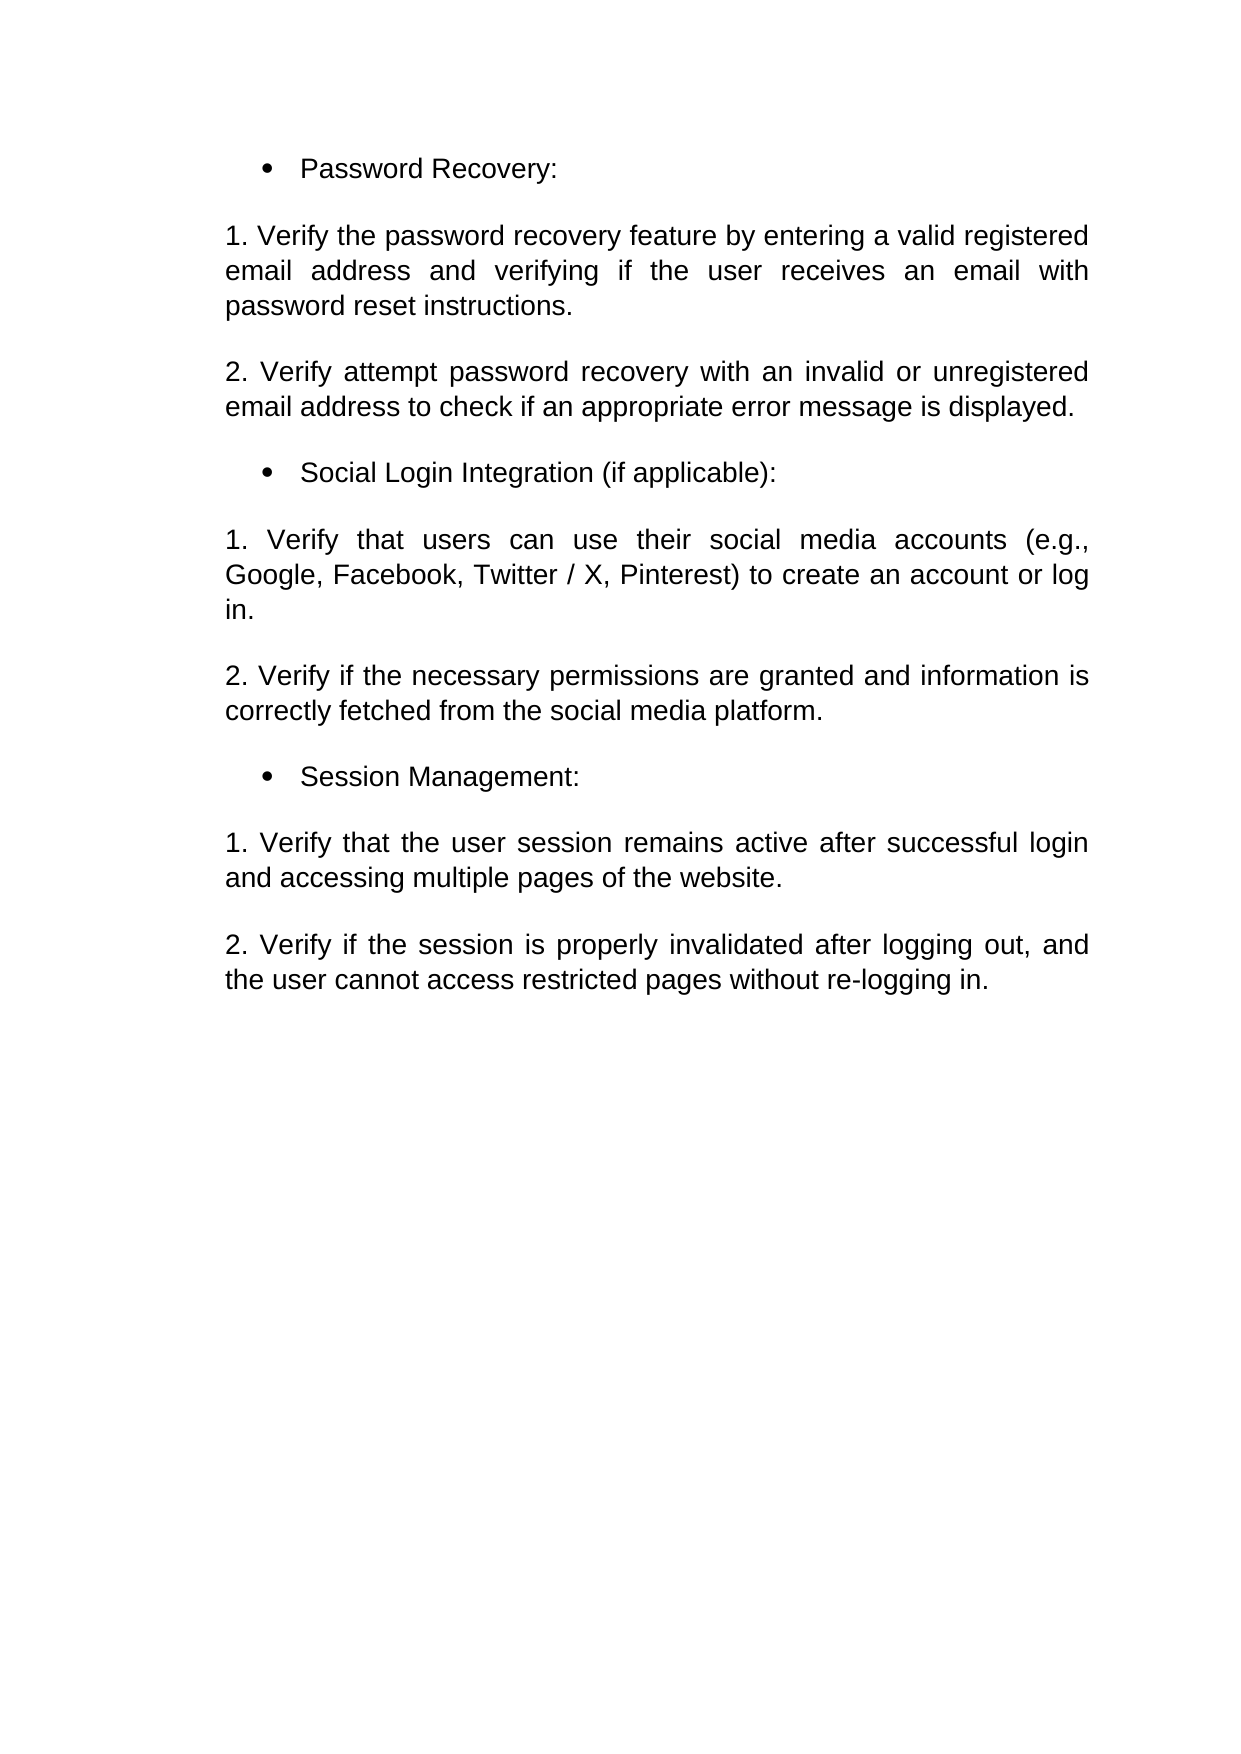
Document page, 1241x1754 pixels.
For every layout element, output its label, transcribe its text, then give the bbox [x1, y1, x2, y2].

text 1. Verify the password recovery feature by entering a valid registered email address and verifying if the user receives an email with password reset instructions. [225, 216, 1090, 321]
text 1. Verify that users can use their social media accounts (e.g., Google, Facebook, Twitter / X, Pinterest) to create an account or log in. [225, 520, 1090, 625]
text 2. Verify if the necessary permissions are granted and information is correctly fetched from the social media platform. [225, 656, 1090, 726]
text 2. Verify if the session is properly invalidated after logging out, and the user cannot access restricted pages without re-logging in. [225, 925, 1090, 995]
list Session Management: [262, 757, 1090, 792]
text 1. Verify that the user session remains active after successful login and accessing multiple pages of the website. [225, 824, 1090, 894]
text 2. Verify attempt password recovery with an invalid or unregistered email address to check if an appropriate error message is displayed. [225, 352, 1090, 422]
list Social Login Integration (if applicable): [262, 454, 1090, 489]
list Password Recovery: [262, 150, 1090, 185]
